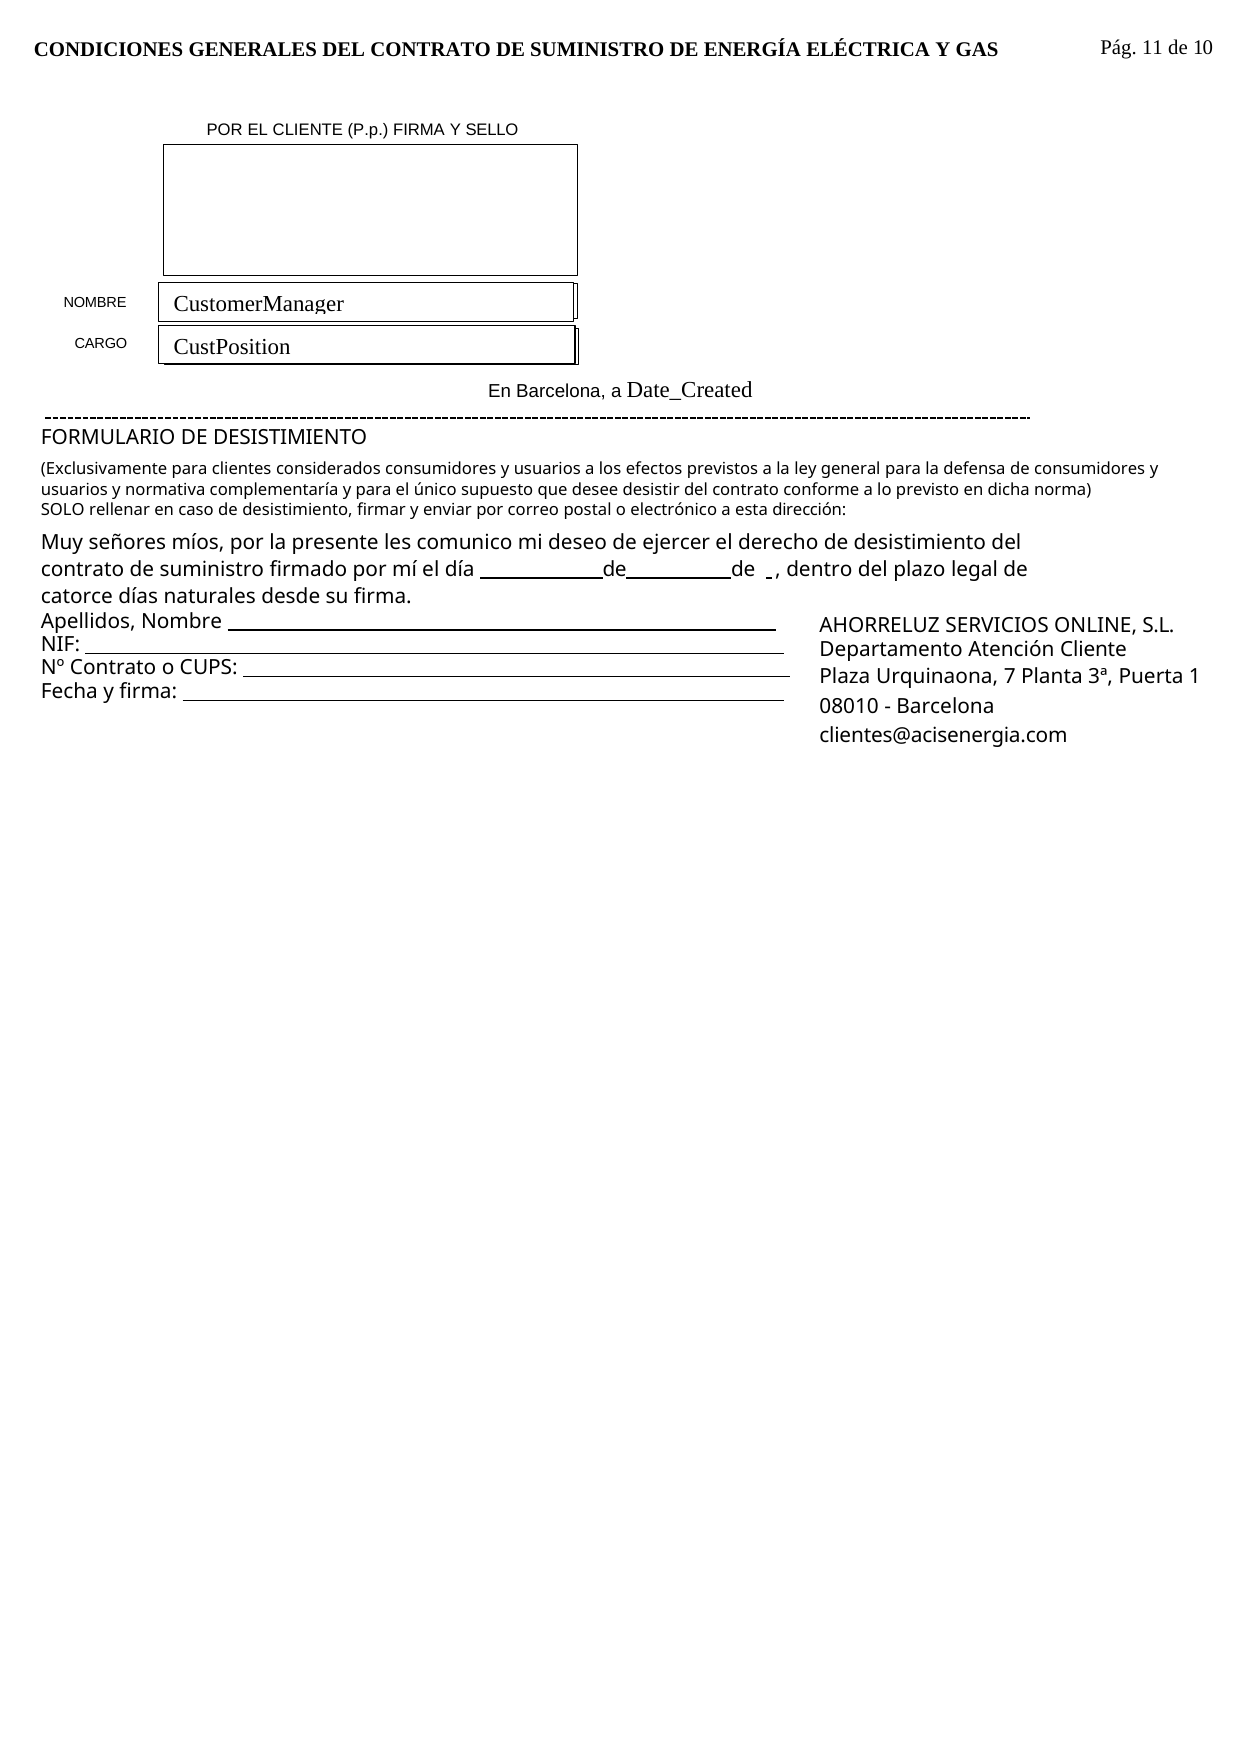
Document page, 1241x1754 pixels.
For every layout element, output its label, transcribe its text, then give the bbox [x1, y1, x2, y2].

text Plaza Urquinaona, 7 Planta 3ª, Puerta 1 08010 - Barcelona clientes@acisenergia.com [819, 661, 1215, 749]
text (Exclusivamente para clientes considerados consumidores y usuarios a los efectos previstos a la ley general para la defensa de consumidores y usuarios y normativa complementaría y para el único supuesto que desee desistir del contrato conforme a lo previsto en dicha norma) [41, 457, 1171, 501]
text FORMULARIO DE DESISTIMIENTO [41, 422, 1215, 451]
text Muy señores míos, por la presente les comunico mi deseo de ejercer el derecho de desistimiento del contrato de suministro firmado por mí el día de de , dentro del plazo legal de catorce días naturales desde su firma. [41, 527, 1098, 609]
text Nº Contrato o CUPS: [41, 656, 799, 679]
text POR EL CLIENTE (P.p.) FIRMA Y SELLO [206, 120, 1215, 139]
text NIF: [41, 633, 799, 656]
text En Barcelona, a [25, 376, 1215, 403]
text SOLO rellenar en caso de desistimiento, firmar y enviar por correo postal o electrónico a esta dirección: [41, 501, 1215, 519]
text CARGO [25, 335, 142, 352]
text AHORRELUZ SERVICIOS ONLINE, S.L. [819, 614, 1215, 638]
text Apellidos, Nombre [41, 609, 799, 633]
text NOMBRE [25, 294, 142, 311]
text Fecha y firma: [41, 679, 799, 703]
text Departamento Atención Cliente [819, 638, 1215, 661]
